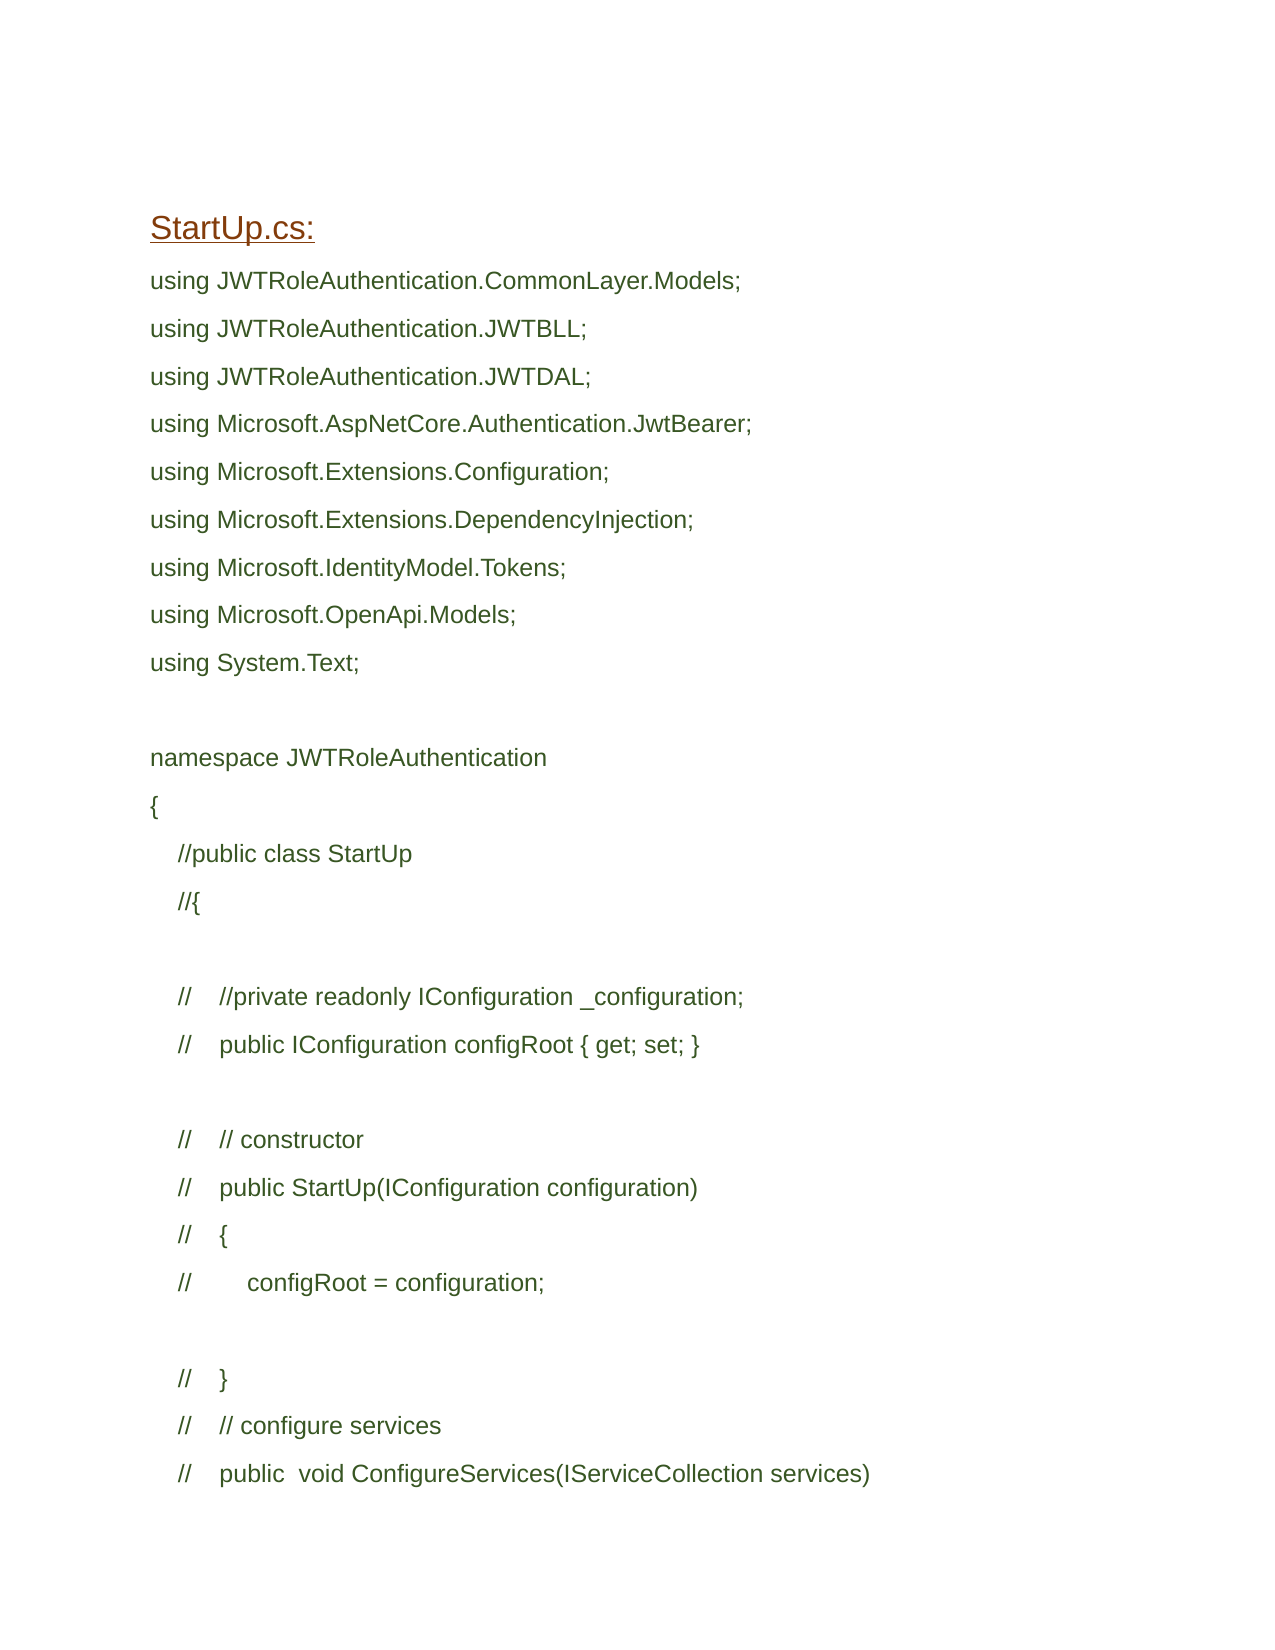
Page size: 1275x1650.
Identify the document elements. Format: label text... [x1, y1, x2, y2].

text using System.Text; [150, 648, 1125, 677]
text using Microsoft.IdentityModel.Tokens; [150, 552, 1125, 581]
text // public StartUp(IConfiguration configuration) [150, 1173, 1125, 1201]
text { [150, 791, 1125, 820]
text using JWTRoleAuthentication.JWTDAL; [150, 362, 1125, 390]
text // public IConfiguration configRoot { get; set; } [150, 1029, 1125, 1058]
text using Microsoft.Extensions.Configuration; [150, 457, 1125, 486]
text // // constructor [150, 1125, 1125, 1154]
text using JWTRoleAuthentication.CommonLayer.Models; [150, 266, 1125, 295]
text StartUp.cs: [150, 208, 1125, 247]
text using Microsoft.Extensions.DependencyInjection; [150, 505, 1125, 533]
text // { [150, 1220, 1125, 1249]
text //public class StartUp [150, 839, 1125, 867]
text using Microsoft.AspNetCore.Authentication.JwtBearer; [150, 409, 1125, 438]
text namespace JWTRoleAuthentication [150, 743, 1125, 772]
text using Microsoft.OpenApi.Models; [150, 600, 1125, 629]
text // configRoot = configuration; [150, 1268, 1125, 1297]
text // //private readonly IConfiguration _configuration; [150, 982, 1125, 1011]
text using JWTRoleAuthentication.JWTBLL; [150, 314, 1125, 343]
text // // configure services [150, 1411, 1125, 1440]
text //{ [150, 886, 1125, 915]
text // } [150, 1363, 1125, 1392]
text // public void ConfigureServices(IServiceCollection services) [150, 1459, 1125, 1488]
